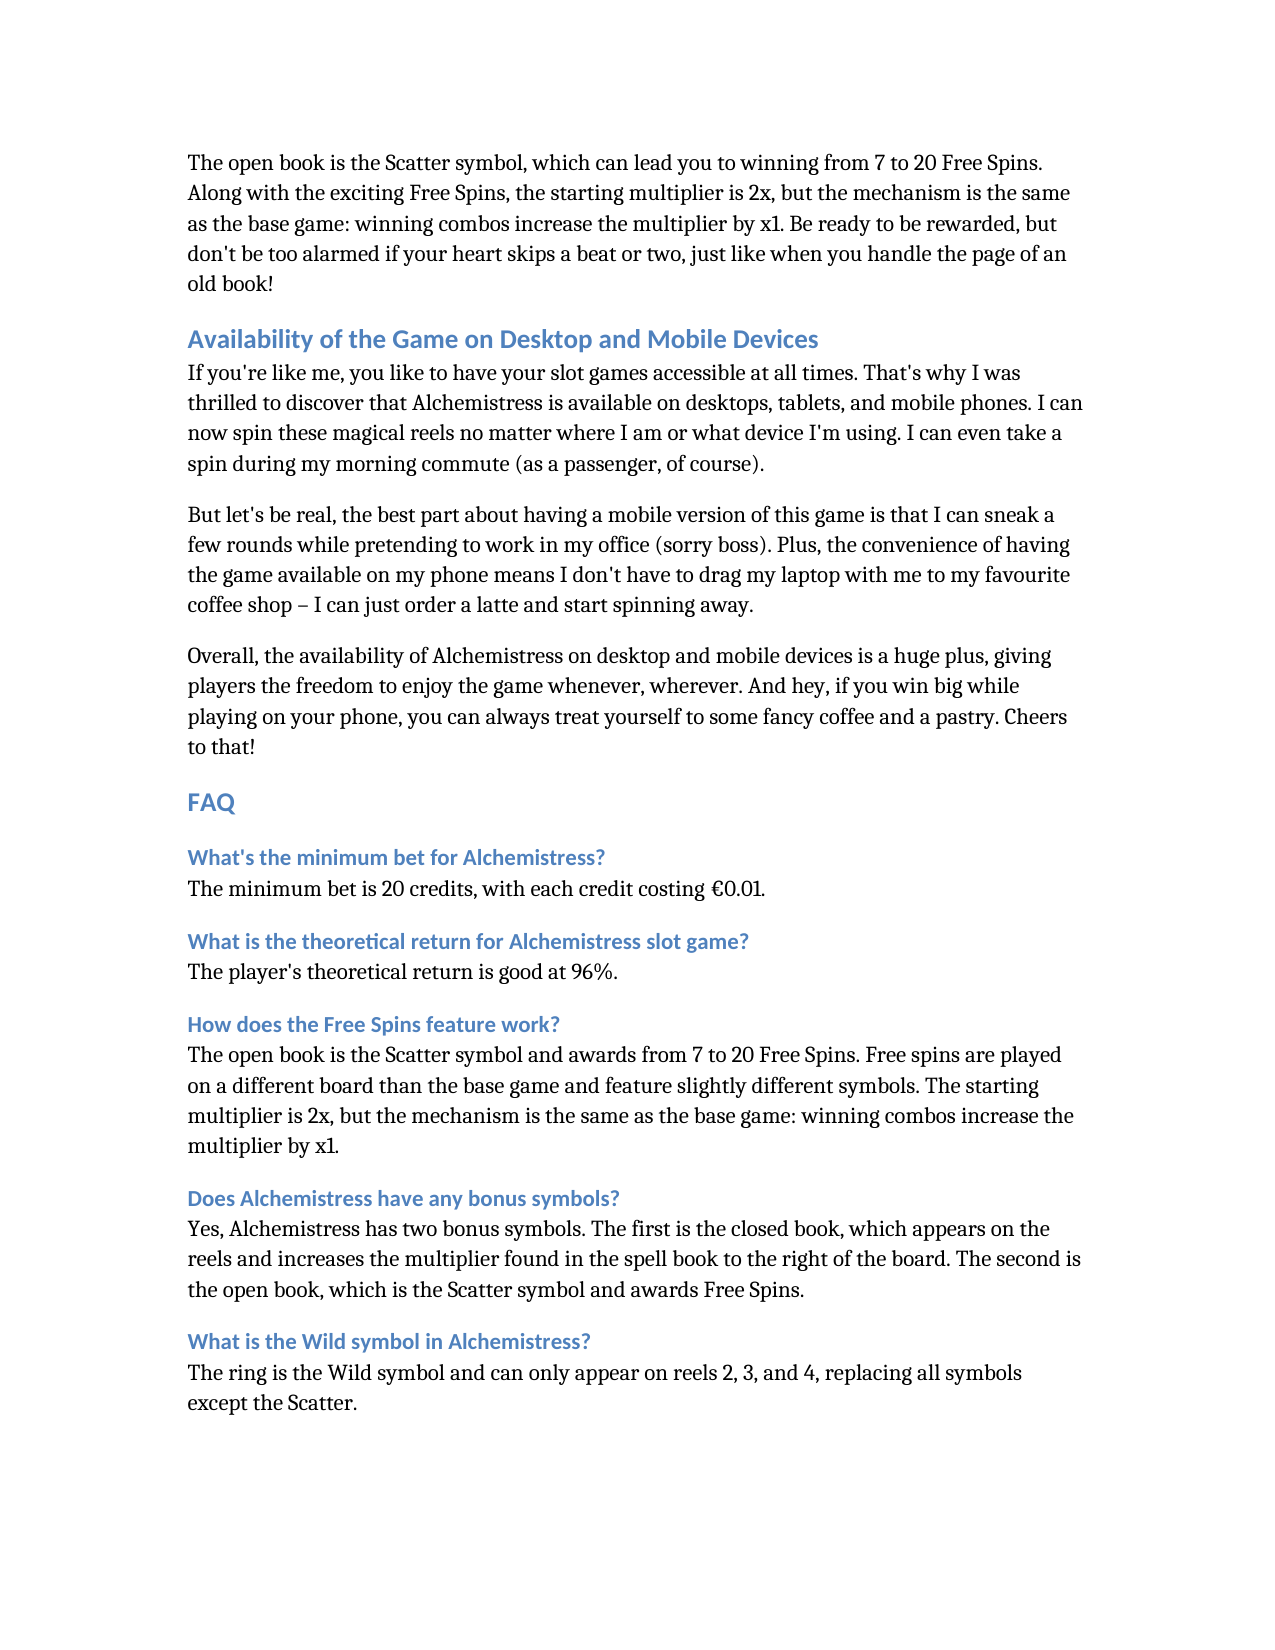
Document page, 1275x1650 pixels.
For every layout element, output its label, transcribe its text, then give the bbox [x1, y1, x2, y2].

subtitle How does the Free Spins feature work? [187, 1010, 1087, 1038]
text Overall, the availability of Alchemistress on desktop and mobile devices is a huge plus, giving players the freedom to enjoy the game whenever, wherever. And hey, if you win big while playing on your phone, you can always treat yourself to some fancy coffee and a pastry. Cheers to that! [187, 643, 1087, 760]
subtitle FAQ [187, 785, 1087, 818]
subtitle What's the minimum bet for Alchemistress? [187, 843, 1087, 872]
text The player's theoretical return is good at 96%. [187, 959, 1087, 985]
text The ring is the Wild symbol and can only appear on reels 2, 3, and 4, replacing all symbols except the Scatter. [187, 1360, 1087, 1416]
text The minimum bet is 20 credits, with each credit costing €0.01. [187, 876, 1087, 902]
text But let's be real, the best part about having a mobile version of this game is that I can sneak a few rounds while pretending to work in my office (sorry boss). Plus, the convenience of having the game available on my phone means I don't have to drag my laptop with me to my favourite coffee shop – I can just order a latte and start spinning away. [187, 501, 1087, 618]
text The open book is the Scatter symbol, which can lead you to winning from 7 to 20 Free Spins. Along with the exciting Free Spins, the starting multiplier is 2x, but the mechanism is the same as the base game: winning combos increase the multiplier by x1. Be ready to be rewarded, but don't be too alarmed if your heart skips a beat or two, just like when you handle the page of an old book! [187, 150, 1087, 297]
subtitle Availability of the Game on Desktop and Mobile Devices [187, 322, 1087, 355]
subtitle What is the theoretical return for Alchemistress slot game? [187, 927, 1087, 955]
text Yes, Alchemistress has two bonus symbols. The first is the closed book, which appears on the reels and increases the multiplier found in the spell book to the right of the board. The second is the open book, which is the Scatter symbol and awards Free Spins. [187, 1216, 1087, 1303]
text The open book is the Scatter symbol and awards from 7 to 20 Free Spins. Free spins are played on a different board than the base game and feature slightly different symbols. The starting multiplier is 2x, but the mechanism is the same as the base game: winning combos increase the multiplier by x1. [187, 1042, 1087, 1159]
subtitle Does Alchemistress have any bonus symbols? [187, 1184, 1087, 1212]
text If you're like me, you like to have your slot games accessible at all times. That's why I was thrilled to discover that Alchemistress is available on desktops, tablets, and mobile phones. I can now spin these magical reels no matter where I am or what device I'm using. I can even take a spin during my morning commute (as a passenger, of course). [187, 360, 1087, 477]
subtitle What is the Wild symbol in Alchemistress? [187, 1327, 1087, 1356]
